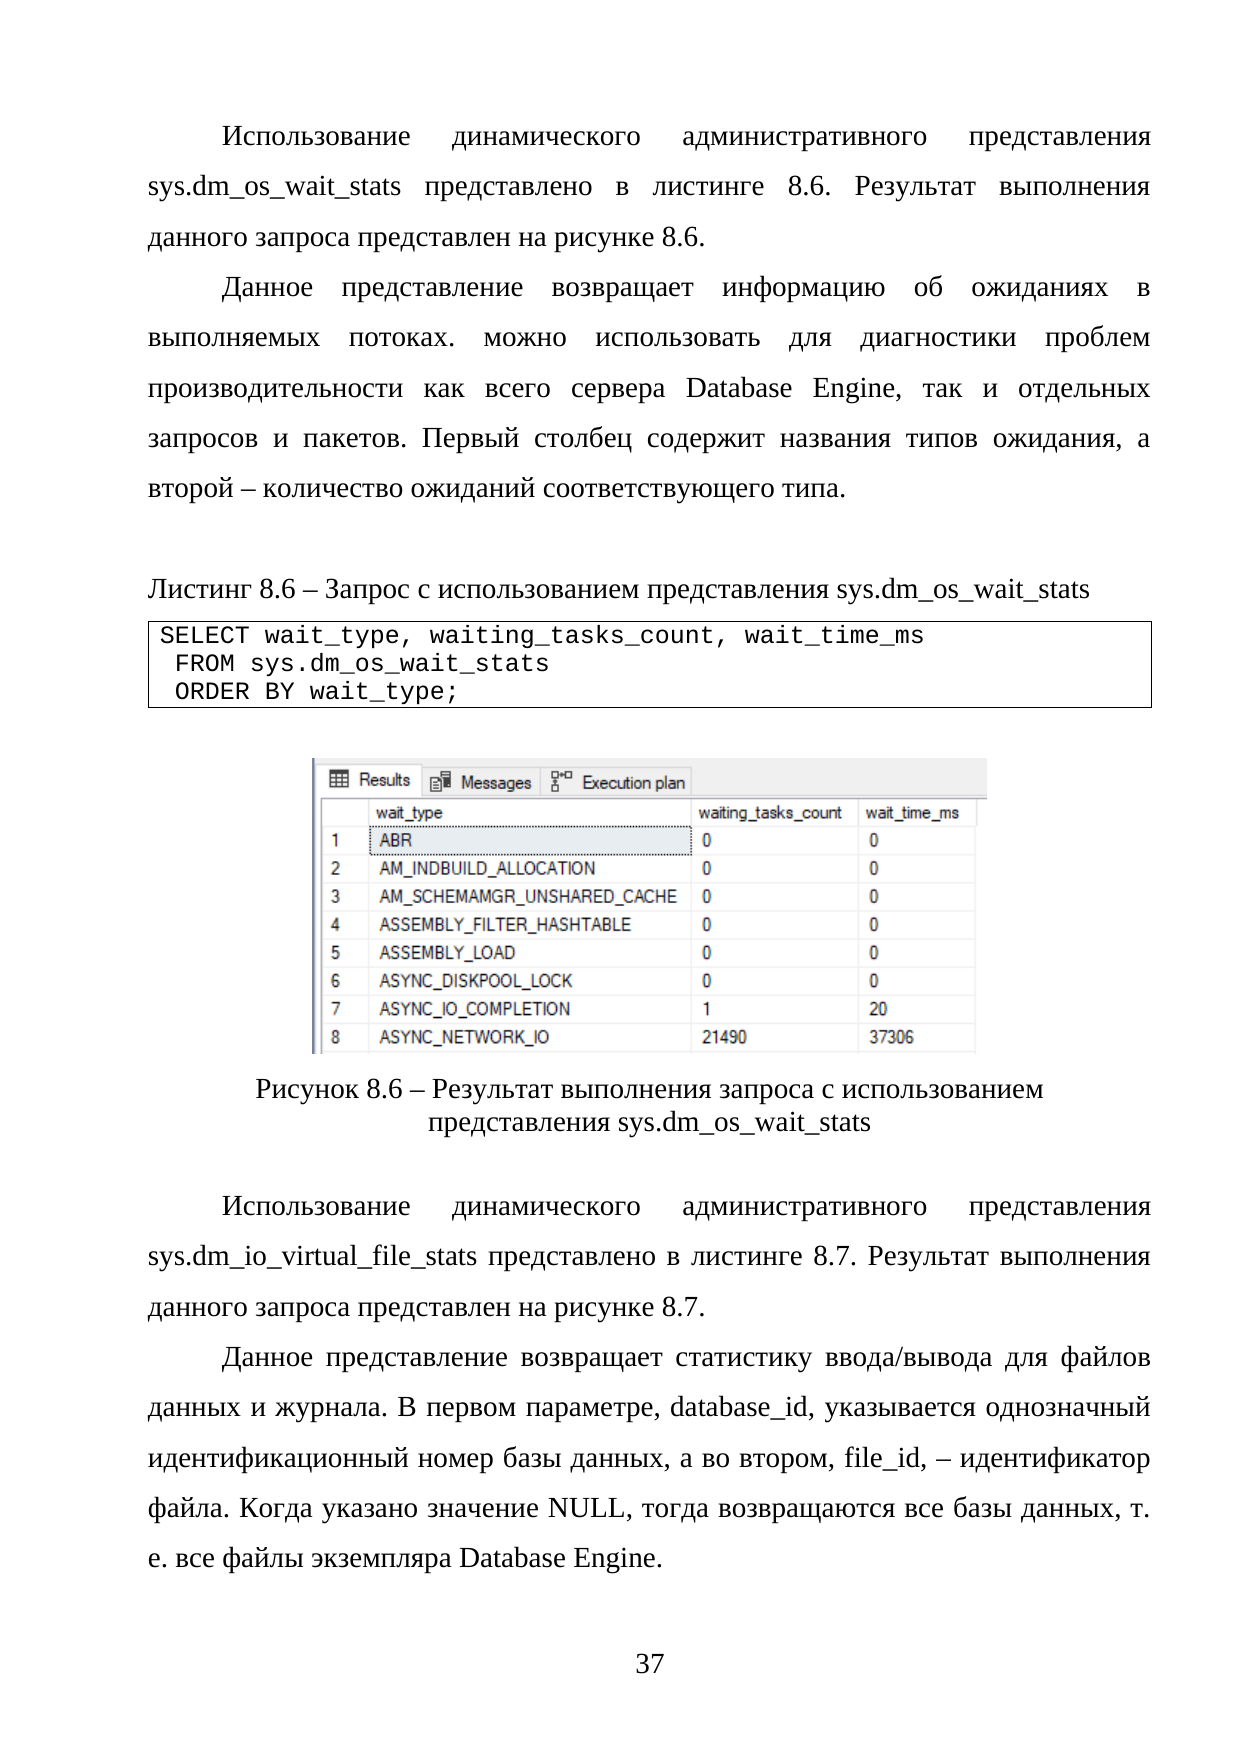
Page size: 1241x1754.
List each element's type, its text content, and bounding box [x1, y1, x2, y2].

text представления sys.dm_os_wait_stats [148, 1104, 1152, 1138]
list Данное представление возвращает информацию об ожиданиях в выполняемых потоках. можно использовать для диагностики проблем производительности как всего сервера Database Engine, так и отдельных запросов и пакетов. Первый столбец содержит названия типов ожидания, а второй – количество ожиданий соответствующего типа. [148, 269, 1152, 504]
table_header SELECT wait_type, waiting_tasks_count, wait_time_ms FROM sys.dm_os_wait_stats ORDER BY wait_type; [149, 622, 1151, 707]
list Данное представление возвращает статистику ввода/вывода для файлов данных и журнала. В первом параметре, database_id, указывается однозначный идентификационный номер базы данных, а во втором, file_id, – идентификатор файла. Когда указано значение NULL, тогда возвращаются все базы данных, т. е. все файлы экземпляра Database Engine. [148, 1339, 1152, 1574]
list Использование динамического административного представления sys.dm_io_virtual_file_stats представлено в листинге 8.7. Результат выполнения данного запроса представлен на рисунке 8.7. [148, 1188, 1152, 1322]
picture [312, 758, 988, 1054]
text Использование динамического административного представления sys.dm_os_wait_stats представлено в листинге 8.6. Результат выполнения данного запроса представлен на рисунке 8.6. [148, 118, 1152, 252]
text Листинг 8.6 – Запрос с использованием представления sys.dm_os_wait_stats [148, 571, 1152, 604]
text Рисунок 8.6 – Результат выполнения запроса с использованием [148, 1071, 1152, 1104]
